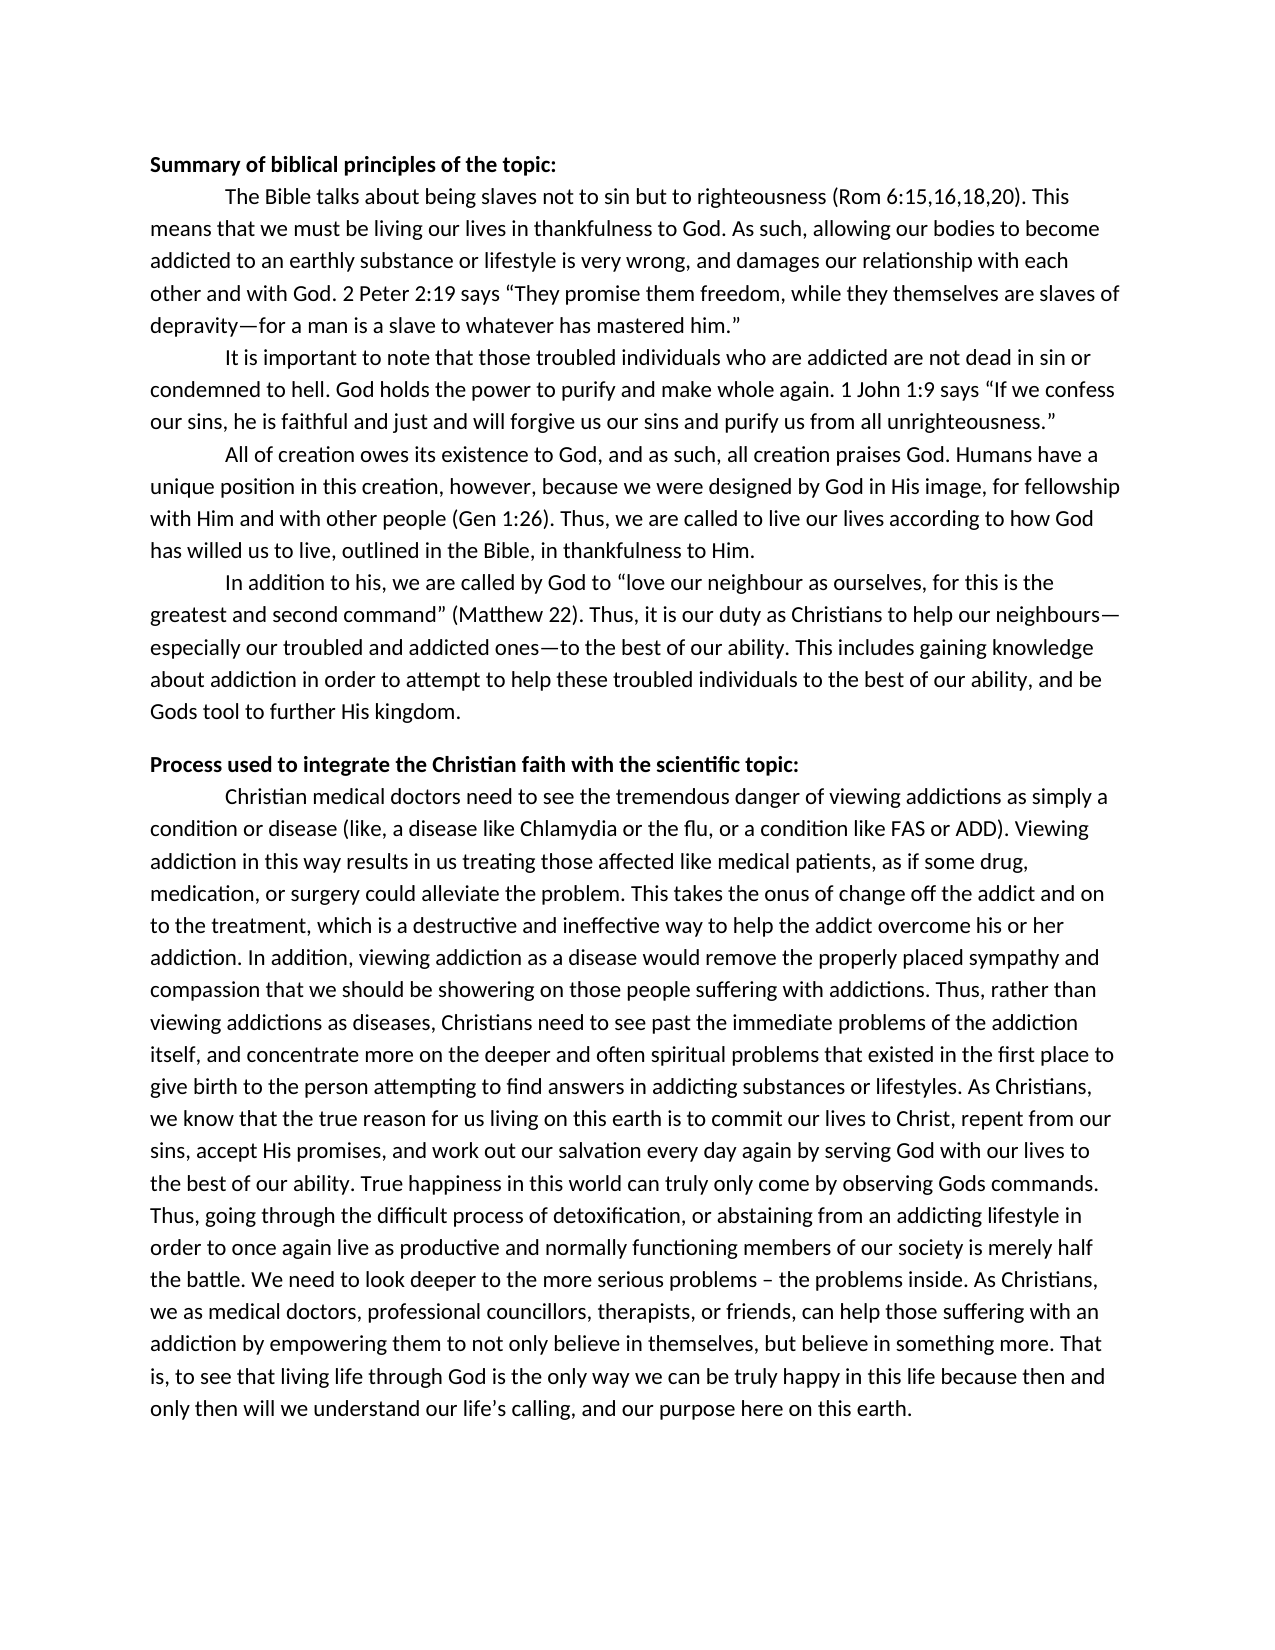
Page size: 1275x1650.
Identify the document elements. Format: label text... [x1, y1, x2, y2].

text Process used to integrate the Christian faith with the scientific topic: Christian medical doctors need to see the tremendous danger of viewing addictions as simply a condition or disease (like, a disease like Chlamydia or the flu, or a condition like FAS or ADD). Viewing addiction in this way results in us treating those affected like medical patients, as if some drug, medication, or surgery could alleviate the problem. This takes the onus of change off the addict and on to the treatment, which is a destructive and ineffective way to help the addict overcome his or her addiction. In addition, viewing addiction as a disease would remove the properly placed sympathy and compassion that we should be showering on those people suffering with addictions. Thus, rather than viewing addictions as diseases, Christians need to see past the immediate problems of the addiction itself, and concentrate more on the deeper and often spiritual problems that existed in the first place to give birth to the person attempting to find answers in addicting substances or lifestyles. As Christians, we know that the true reason for us living on this earth is to commit our lives to Christ, repent from our sins, accept His promises, and work out our salvation every day again by serving God with our lives to the best of our ability. True happiness in this world can truly only come by observing Gods commands. Thus, going through the difficult process of detoxification, or abstaining from an addicting lifestyle in order to once again live as productive and normally functioning members of our society is merely half the battle. We need to look deeper to the more serious problems – the problems inside. As Christians, we as medical doctors, professional councillors, therapists, or friends, can help those suffering with an addiction by empowering them to not only believe in themselves, but believe in something more. That is, to see that living life through God is the only way we can be truly happy in this life because then and only then will we understand our life’s calling, and our purpose here on this earth. [150, 750, 1125, 1422]
text Summary of biblical principles of the topic: The Bible talks about being slaves not to sin but to righteousness (Rom 6:15,16,18,20). This means that we must be living our lives in thankfulness to God. As such, allowing our bodies to become addicted to an earthly substance or lifestyle is very wrong, and damages our relationship with each other and with God. 2 Peter 2:19 says “They promise them freedom, while they themselves are slaves of depravity—for a man is a slave to whatever has mastered him.” It is important to note that those troubled individuals who are addicted are not dead in sin or condemned to hell. God holds the power to purify and make whole again. 1 John 1:9 says “If we confess our sins, he is faithful and just and will forgive us our sins and purify us from all unrighteousness.” All of creation owes its existence to God, and as such, all creation praises God. Humans have a unique position in this creation, however, because we were designed by God in His image, for fellowship with Him and with other people (Gen 1:26). Thus, we are called to live our lives according to how God has willed us to live, outlined in the Bible, in thankfulness to Him. In addition to his, we are called by God to “love our neighbour as ourselves, for this is the greatest and second command” (Matthew 22). Thus, it is our duty as Christians to help our neighbours—especially our troubled and addicted ones—to the best of our ability. This includes gaining knowledge about addiction in order to attempt to help these troubled individuals to the best of our ability, and be Gods tool to further His kingdom. [150, 150, 1125, 725]
